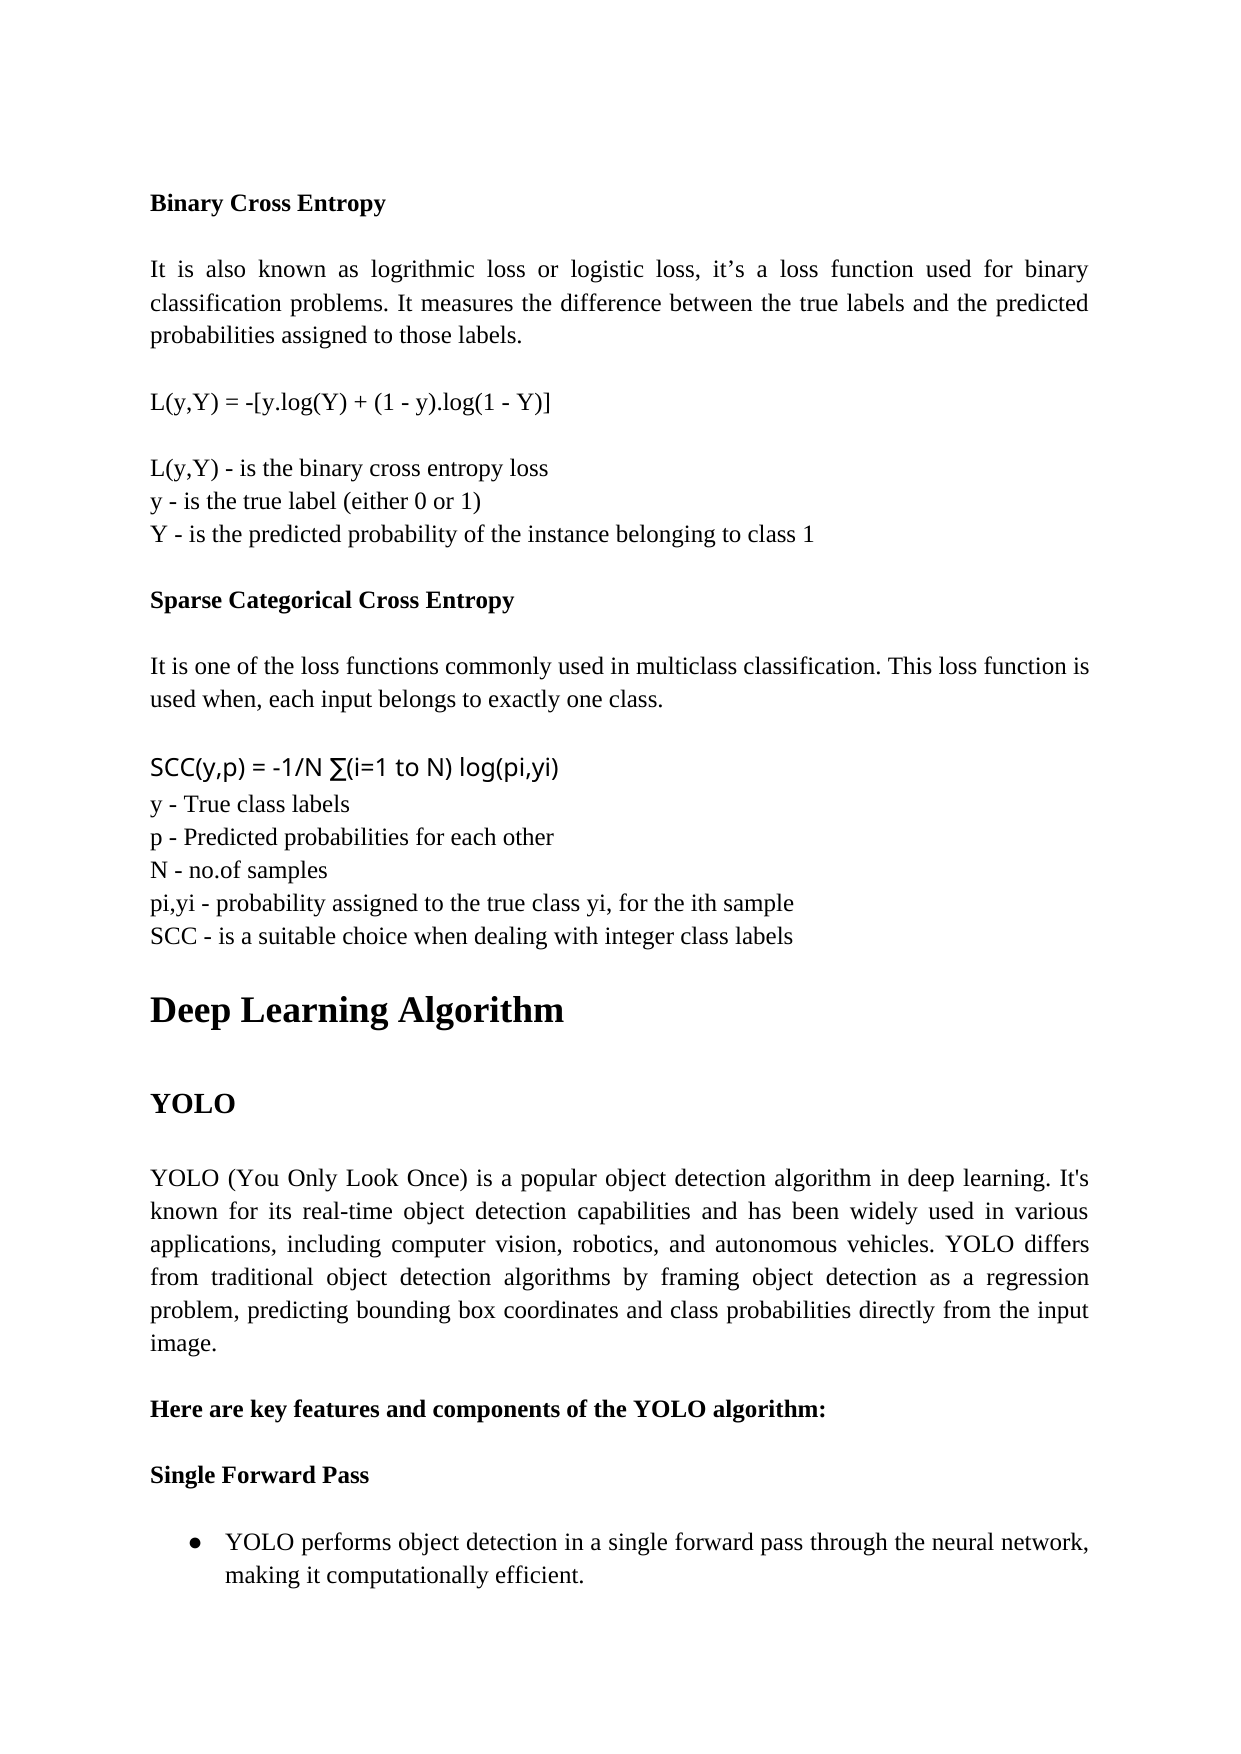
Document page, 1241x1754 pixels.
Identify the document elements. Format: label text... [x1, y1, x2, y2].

text y - True class labels [150, 789, 1090, 818]
list YOLO performs object detection in a single forward pass through the neural network, making it computationally efficient. [187, 1527, 1090, 1588]
text N - no.of samples [150, 855, 1090, 884]
text Single Forward Pass [150, 1461, 1090, 1489]
text Y - is the predicted probability of the instance belonging to class 1 [150, 519, 1090, 547]
text Binary Cross Entropy [150, 188, 1090, 217]
text Here are key features and components of the YOLO algorithm: [150, 1394, 1090, 1423]
text It is one of the loss functions commonly used in multiclass classification. This loss function is used when, each input belongs to exactly one class. [150, 651, 1090, 713]
text p - Predicted probabilities for each other [150, 822, 1090, 851]
text Sparse Categorical Cross Entropy [150, 585, 1090, 613]
text SCC - is a suitable choice when dealing with integer class labels [150, 921, 1090, 950]
text L(y,Y) - is the binary cross entropy loss [150, 453, 1090, 481]
text SCC(y,p) = -1/N ∑(i=1 to N) log(pi,yi) [150, 750, 1090, 784]
text y - is the true label (either 0 or 1) [150, 486, 1090, 514]
text pi,yi - probability assigned to the true class yi, for the ith sample [150, 888, 1090, 917]
text YOLO [150, 1086, 1090, 1120]
text Deep Learning Algorithm [150, 987, 1090, 1030]
text L(y,Y) = -[y.log(Y) + (1 - y).log(1 - Y)] [150, 387, 1090, 415]
text It is also known as logrithmic loss or logistic loss, it’s a loss function used for binary classification problems. It measures the difference between the true labels and the predicted probabilities assigned to those labels. [150, 254, 1090, 349]
text YOLO (You Only Look Once) is a popular object detection algorithm in deep learning. It's known for its real-time object detection capabilities and has been widely used in various applications, including computer vision, robotics, and autonomous vehicles. YOLO differs from traditional object detection algorithms by framing object detection as a regression problem, predicting bounding box coordinates and class probabilities directly from the input image. [150, 1163, 1090, 1357]
